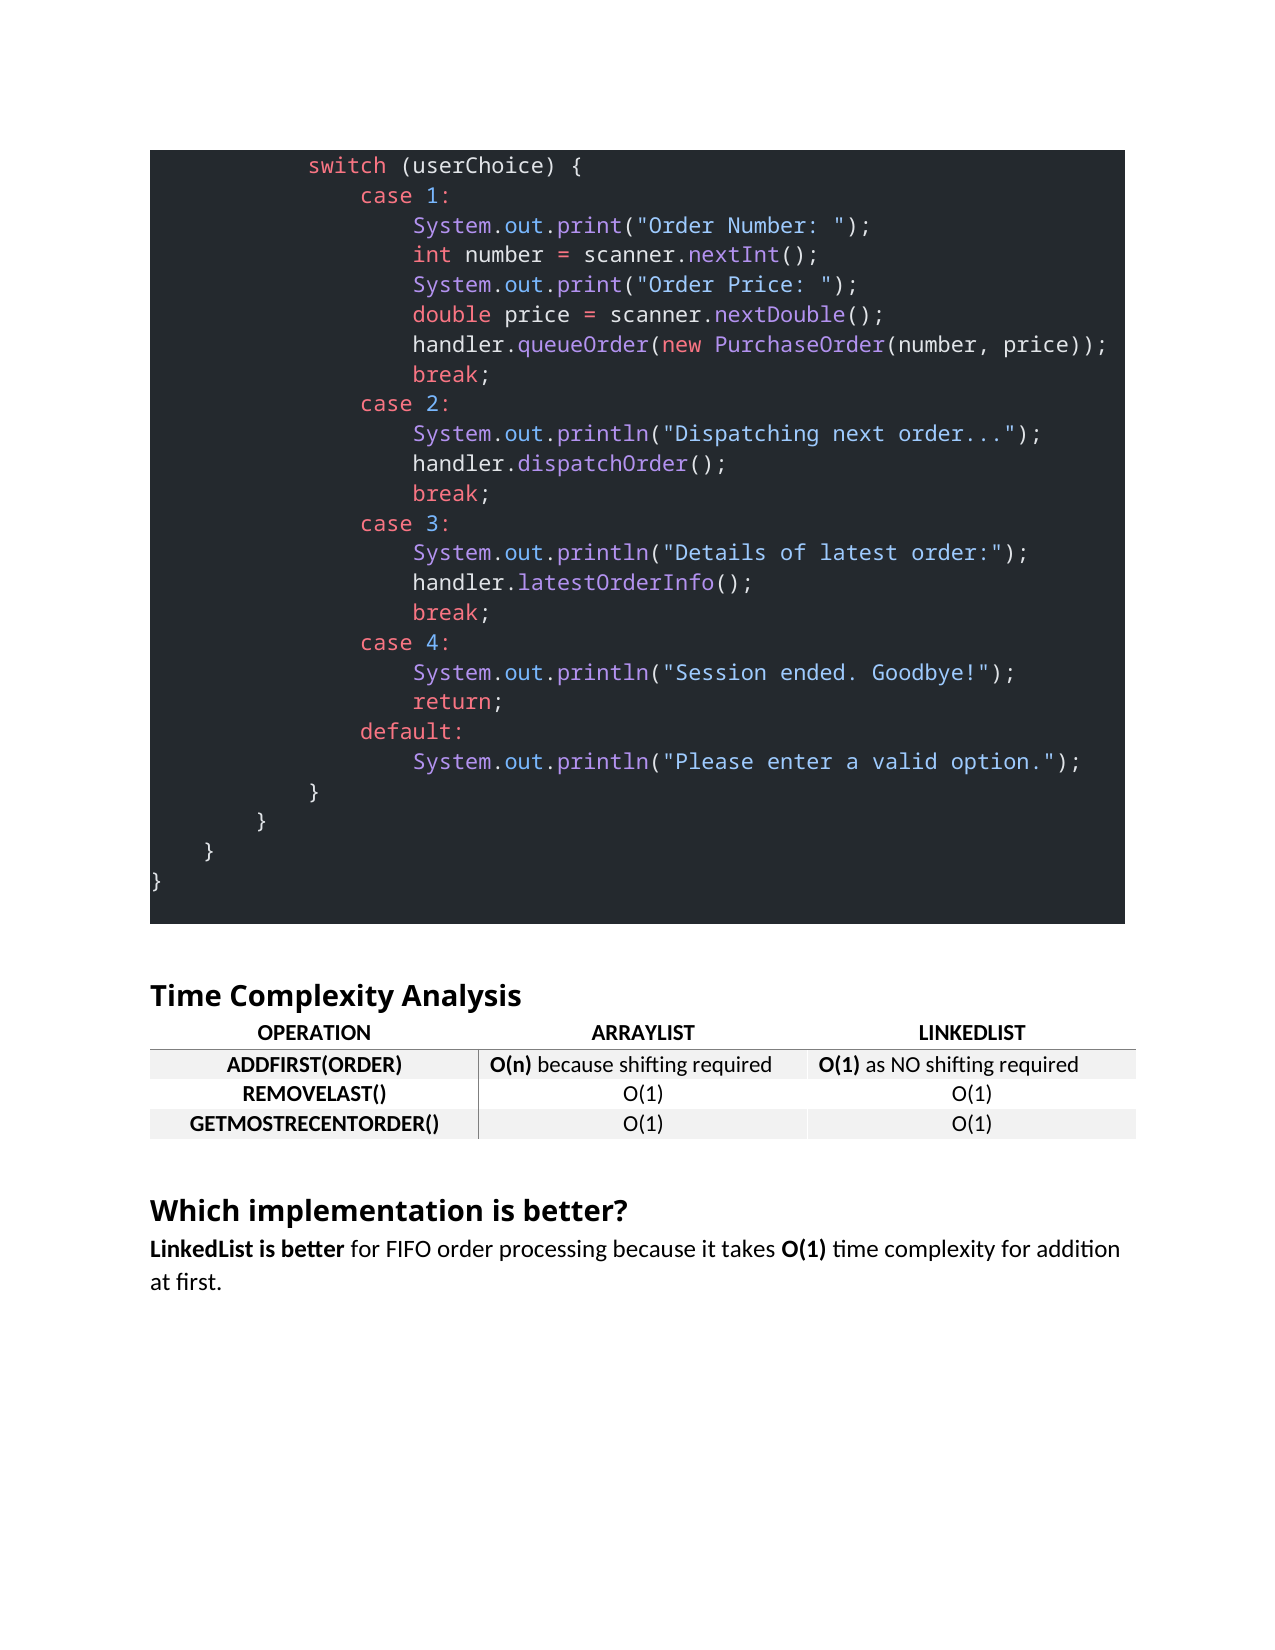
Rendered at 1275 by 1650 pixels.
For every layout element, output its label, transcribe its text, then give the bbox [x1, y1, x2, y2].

text int number = scanner.nextInt(); [150, 239, 1125, 269]
table_cell RemoveLast() [150, 1079, 478, 1109]
text case 3: [150, 507, 1125, 537]
text System.out.print("Order Number: "); [150, 209, 1125, 239]
text LinkedList is better for FIFO order processing because it takes O(1) time complexity for addition at first. [150, 1233, 1125, 1296]
text break; [150, 478, 1125, 507]
table_cell O(1) [808, 1109, 1136, 1139]
table_header ArrayList [479, 1019, 807, 1049]
text double price = scanner.nextDouble(); [150, 299, 1125, 329]
text switch (userChoice) { [150, 150, 1125, 180]
text System.out.print("Order Price: "); [150, 269, 1125, 299]
text } [150, 835, 1125, 865]
text case 2: [150, 388, 1125, 418]
text break; [150, 358, 1125, 388]
text } [150, 776, 1125, 805]
text handler.latestOrderInfo(); [150, 567, 1125, 597]
table_cell O(1) [479, 1079, 807, 1109]
text break; [150, 597, 1125, 627]
text handler.queueOrder(new PurchaseOrder(number, price)); [150, 329, 1125, 358]
text handler.dispatchOrder(); [150, 448, 1125, 478]
text case 1: [150, 180, 1125, 209]
table_cell O(1) [808, 1079, 1136, 1109]
text System.out.println("Session ended. Goodbye!"); [150, 656, 1125, 686]
text System.out.println("Details of latest order:"); [150, 537, 1125, 567]
text default: [150, 716, 1125, 746]
table_header LinkedList [808, 1019, 1136, 1049]
text return; [150, 686, 1125, 716]
table_cell getMostRecentOrder() [150, 1109, 478, 1139]
text } [150, 865, 1125, 895]
text System.out.println("Please enter a valid option."); [150, 746, 1125, 776]
table_cell O(n) because shifting required [479, 1050, 807, 1079]
table_cell O(1) [479, 1109, 807, 1139]
text Time Complexity Analysis [150, 976, 1125, 1015]
text Which implementation is better? [150, 1190, 1125, 1230]
table_cell AddFirst(Order) [150, 1050, 478, 1079]
table_cell O(1) as NO shifting required [808, 1050, 1136, 1079]
table_header Operation [150, 1019, 479, 1049]
text } [150, 805, 1125, 835]
text System.out.println("Dispatching next order..."); [150, 418, 1125, 448]
text case 4: [150, 627, 1125, 656]
